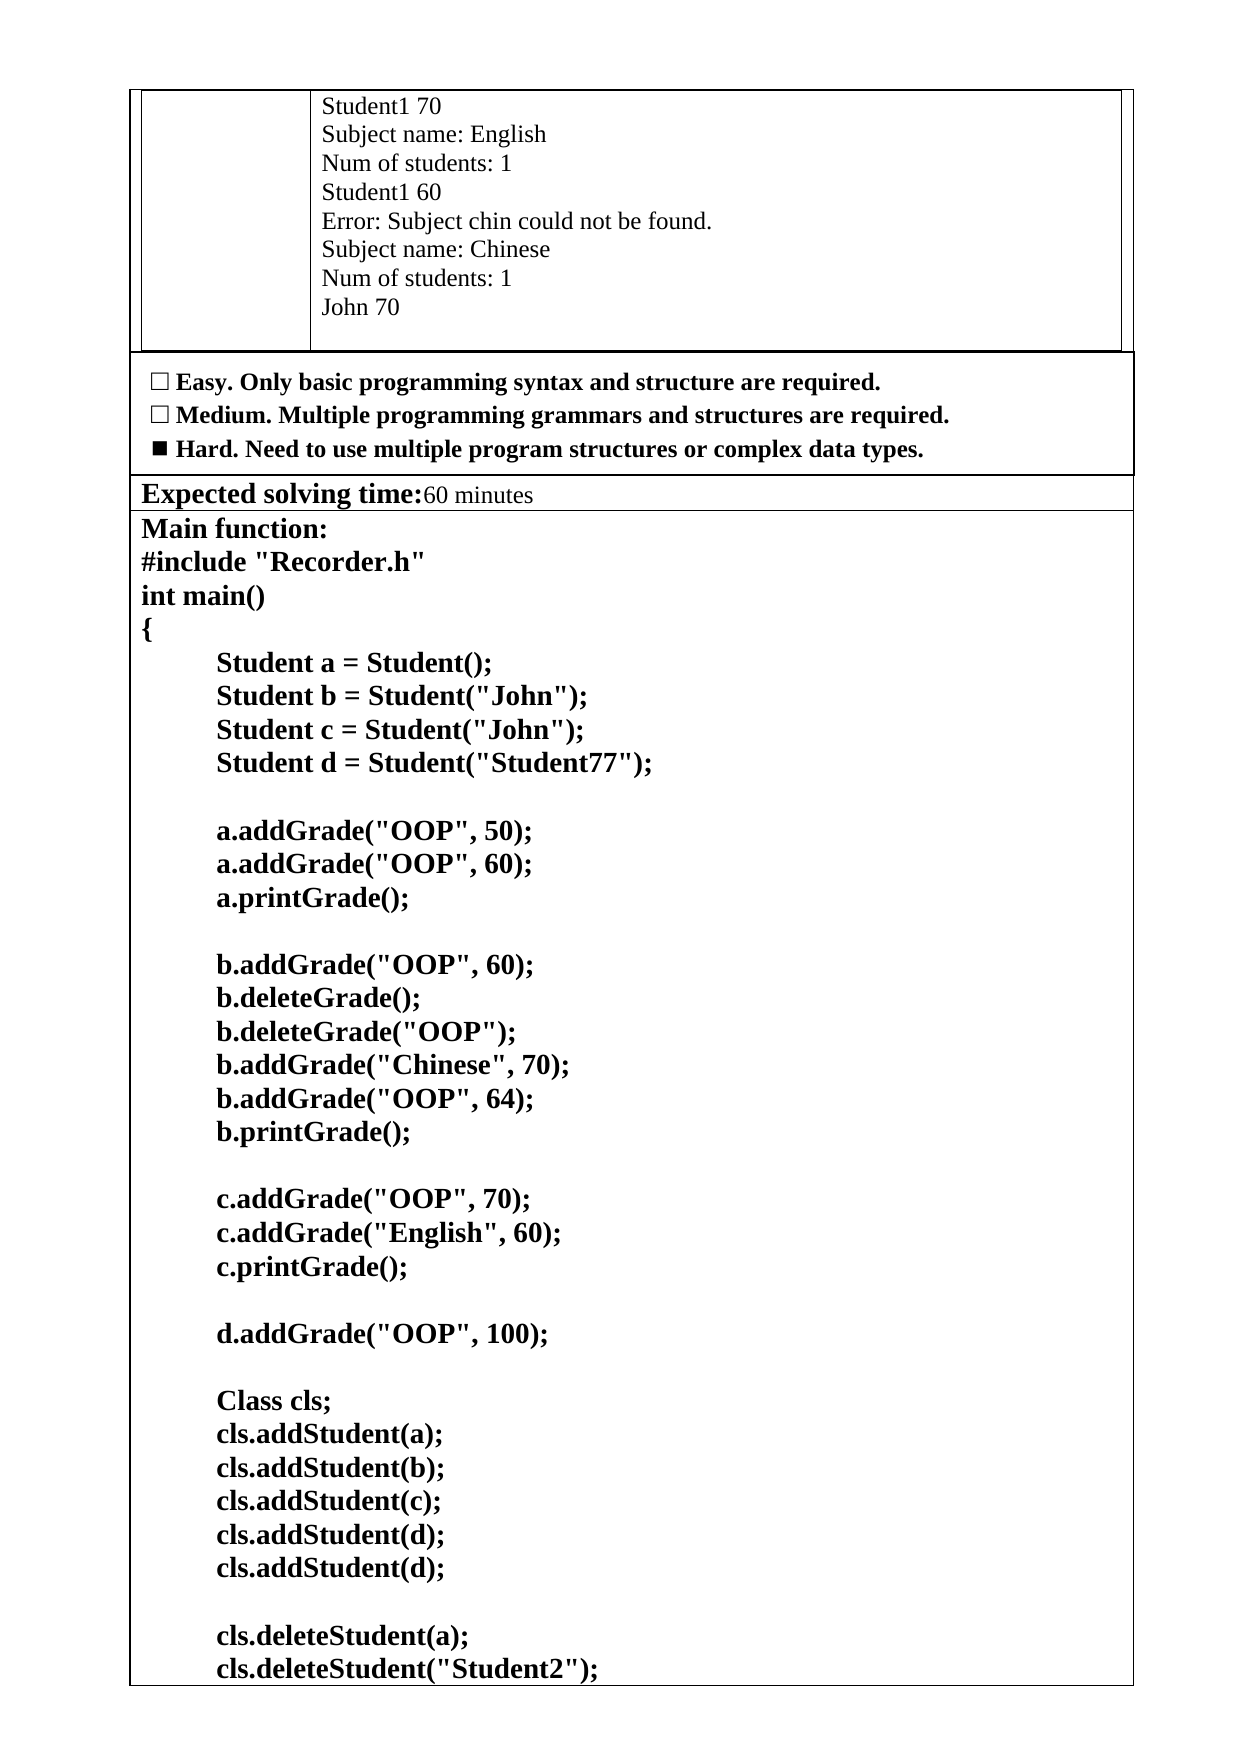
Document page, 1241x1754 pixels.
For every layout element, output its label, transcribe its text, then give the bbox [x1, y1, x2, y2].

table_cell □ Easy. Only basic programming syntax and structure are required. □ Medium. Multiple programming grammars and structures are required. ■ Hard. Need to use multiple program structures or complex data types. [131, 353, 1133, 474]
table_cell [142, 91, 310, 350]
table_cell Expected solving time:60 minutes [131, 476, 1133, 510]
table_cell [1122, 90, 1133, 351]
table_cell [131, 511, 1133, 1685]
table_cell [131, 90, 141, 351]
